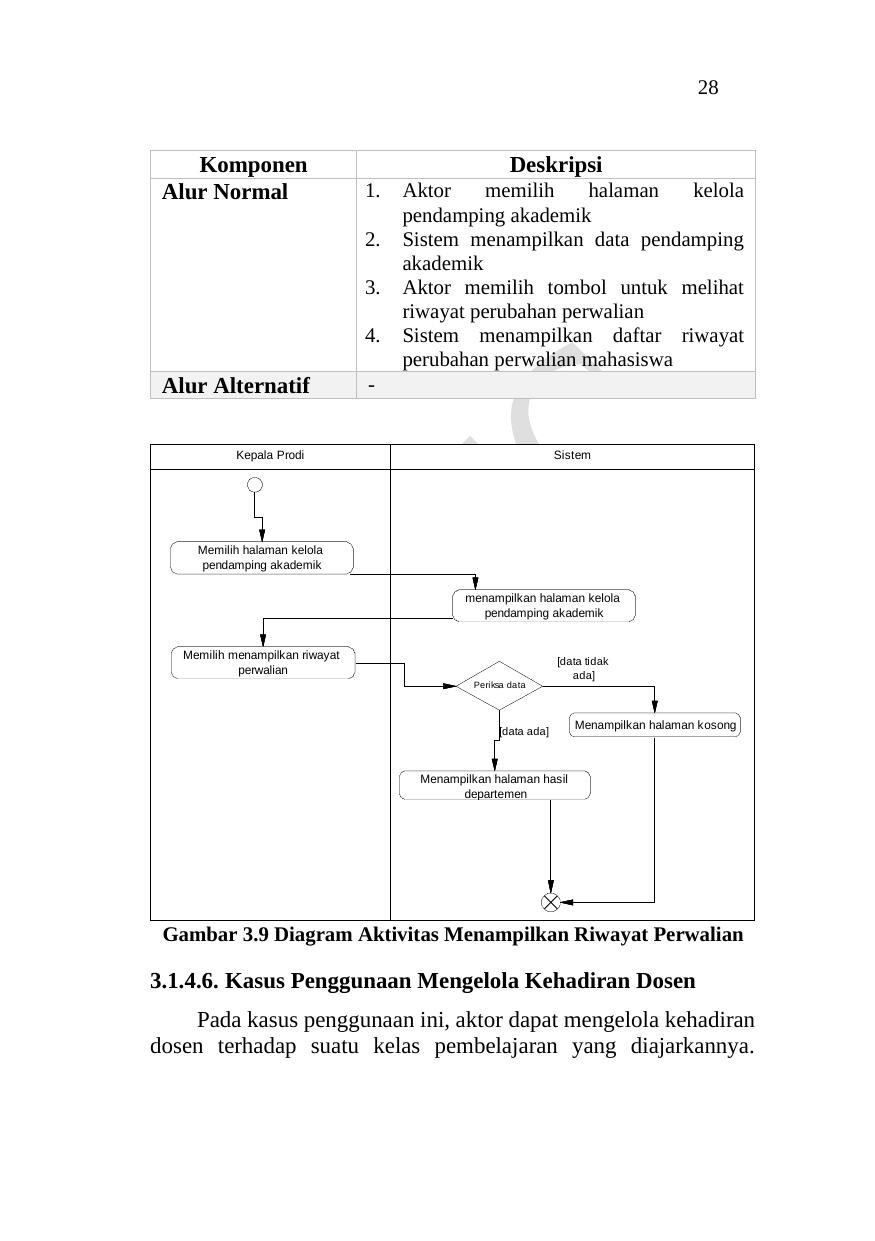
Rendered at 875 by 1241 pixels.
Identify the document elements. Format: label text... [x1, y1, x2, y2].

table_cell - [357, 372, 755, 398]
table_cell Alur Alternatif [151, 372, 356, 398]
subtitle Kasus Penggunaan Mengelola Kehadiran Dosen [150, 967, 756, 993]
table_cell Alur Normal [151, 179, 356, 371]
table_cell Aktor memilih halaman kelola pendamping akademik Sistem menampilkan data pendamping akademik Aktor memilih tombol untuk melihat riwayat perubahan perwalian Sistem menampilkan daftar riwayat perubahan perwalian mahasiswa [357, 179, 755, 371]
table_header Deskripsi [357, 151, 755, 177]
table_header Komponen [151, 151, 356, 177]
